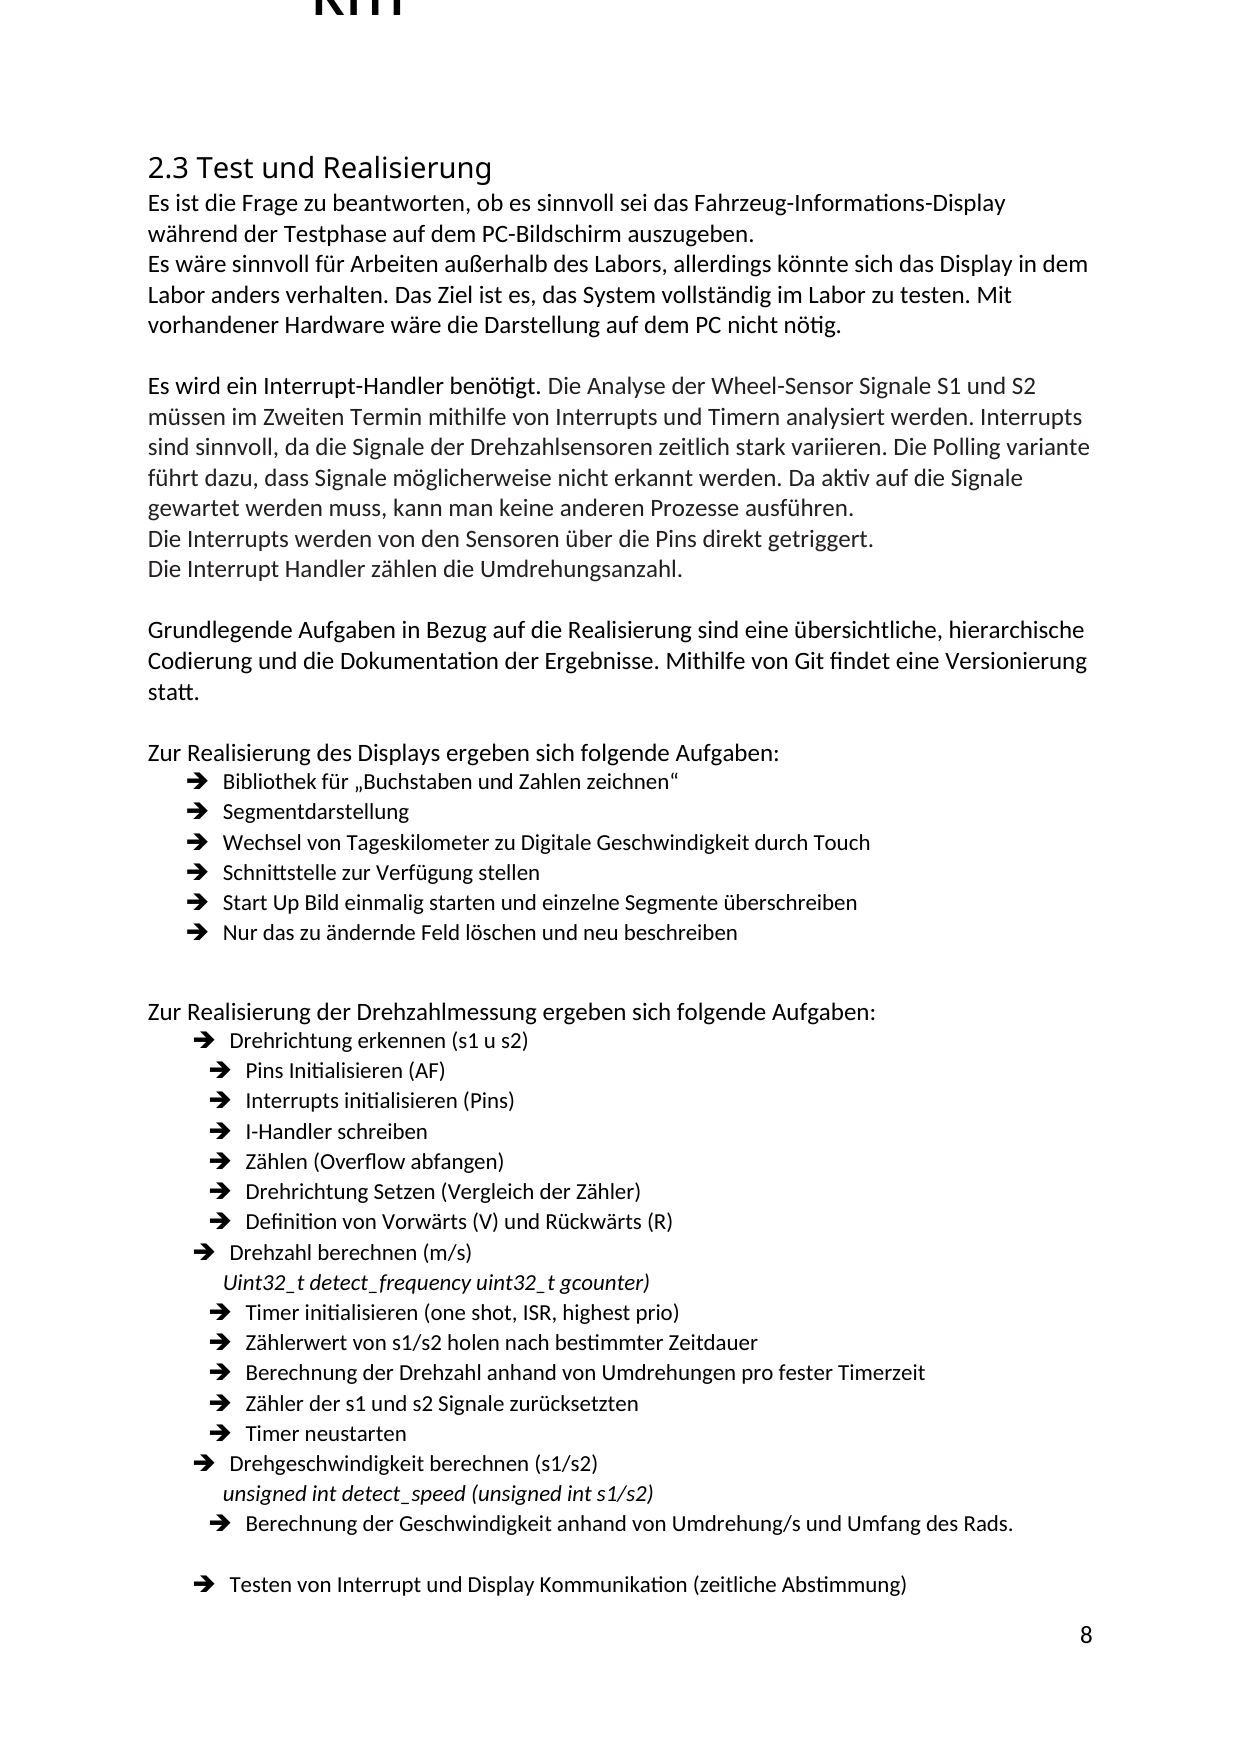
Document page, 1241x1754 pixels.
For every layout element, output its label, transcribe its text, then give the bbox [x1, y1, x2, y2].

text Die Interrupt Handler zählen die Umdrehungsanzahl. [148, 553, 1093, 584]
list Berechnung der Geschwindigkeit anhand von Umdrehung/s und Umfang des Rads. [208, 1509, 1093, 1537]
list Testen von Interrupt und Display Kommunikation (zeitliche Abstimmung) [192, 1570, 1093, 1598]
list Nur das zu ändernde Feld löschen und neu beschreiben [185, 918, 1093, 946]
list Drehzahl berechnen (m/s) [192, 1238, 1093, 1266]
text Es wäre sinnvoll für Arbeiten außerhalb des Labors, allerdings könnte sich das Display in dem Labor anders verhalten. Das Ziel ist es, das System vollständig im Labor zu testen. Mit vorhandener Hardware wäre die Darstellung auf dem PC nicht nötig. [148, 248, 1093, 340]
subtitle 2.3 Test und Realisierung [148, 148, 1093, 187]
text Zur Realisierung der Drehzahlmessung ergeben sich folgende Aufgaben: [148, 996, 1093, 1026]
list I-Handler schreiben [208, 1117, 1093, 1145]
list Bibliothek für „Buchstaben und Zahlen zeichnen“ [185, 767, 1093, 795]
list Definition von Vorwärts (V) und Rückwärts (R) [208, 1207, 1093, 1235]
list Segmentdarstellung [185, 797, 1093, 825]
list Timer initialisieren (one shot, ISR, highest prio) [208, 1298, 1093, 1326]
list Drehrichtung erkennen (s1 u s2) [192, 1026, 1093, 1054]
list Uint32_t detect_frequency uint32_t gcounter) [223, 1268, 1093, 1296]
text Die Interrupts werden von den Sensoren über die Pins direkt getriggert. [148, 523, 1093, 553]
list Drehgeschwindigkeit berechnen (s1/s2) [192, 1449, 1093, 1477]
list Pins Initialisieren (AF) [208, 1056, 1093, 1084]
list Wechsel von Tageskilometer zu Digitale Geschwindigkeit durch Touch [185, 828, 1093, 856]
list Interrupts initialisieren (Pins) [208, 1087, 1093, 1114]
list Zähler der s1 und s2 Signale zurücksetzten [208, 1389, 1093, 1417]
list Zählen (Overflow abfangen) [208, 1147, 1093, 1175]
list unsigned int detect_speed (unsigned int s1/s2) [223, 1479, 1093, 1507]
text Es wird ein Interrupt-Handler benötigt. Die Analyse der Wheel-Sensor Signale S1 und S2 müssen im Zweiten Termin mithilfe von Interrupts und Timern analysiert werden. Interrupts sind sinnvoll, da die Signale der Drehzahlsensoren zeitlich stark variieren. Die Polling variante führt dazu, dass Signale möglicherweise nicht erkannt werden. Da aktiv auf die Signale gewartet werden muss, kann man keine anderen Prozesse ausführen. [148, 370, 1093, 523]
list Start Up Bild einmalig starten und einzelne Segmente überschreiben [185, 888, 1093, 916]
list Berechnung der Drehzahl anhand von Umdrehungen pro fester Timerzeit [208, 1358, 1093, 1386]
list Drehrichtung Setzen (Vergleich der Zähler) [208, 1177, 1093, 1205]
text Grundlegende Aufgaben in Bezug auf die Realisierung sind eine übersichtliche, hierarchische Codierung und die Dokumentation der Ergebnisse. Mithilfe von Git findet eine Versionierung statt. [148, 614, 1093, 706]
text Zur Realisierung des Displays ergeben sich folgende Aufgaben: [148, 737, 1093, 767]
list Zählerwert von s1/s2 holen nach bestimmter Zeitdauer [208, 1328, 1093, 1356]
text Es ist die Frage zu beantworten, ob es sinnvoll sei das Fahrzeug-Informations-Display während der Testphase auf dem PC-Bildschirm auszugeben. [148, 187, 1093, 248]
list Timer neustarten [208, 1419, 1093, 1447]
list Schnittstelle zur Verfügung stellen [185, 858, 1093, 886]
